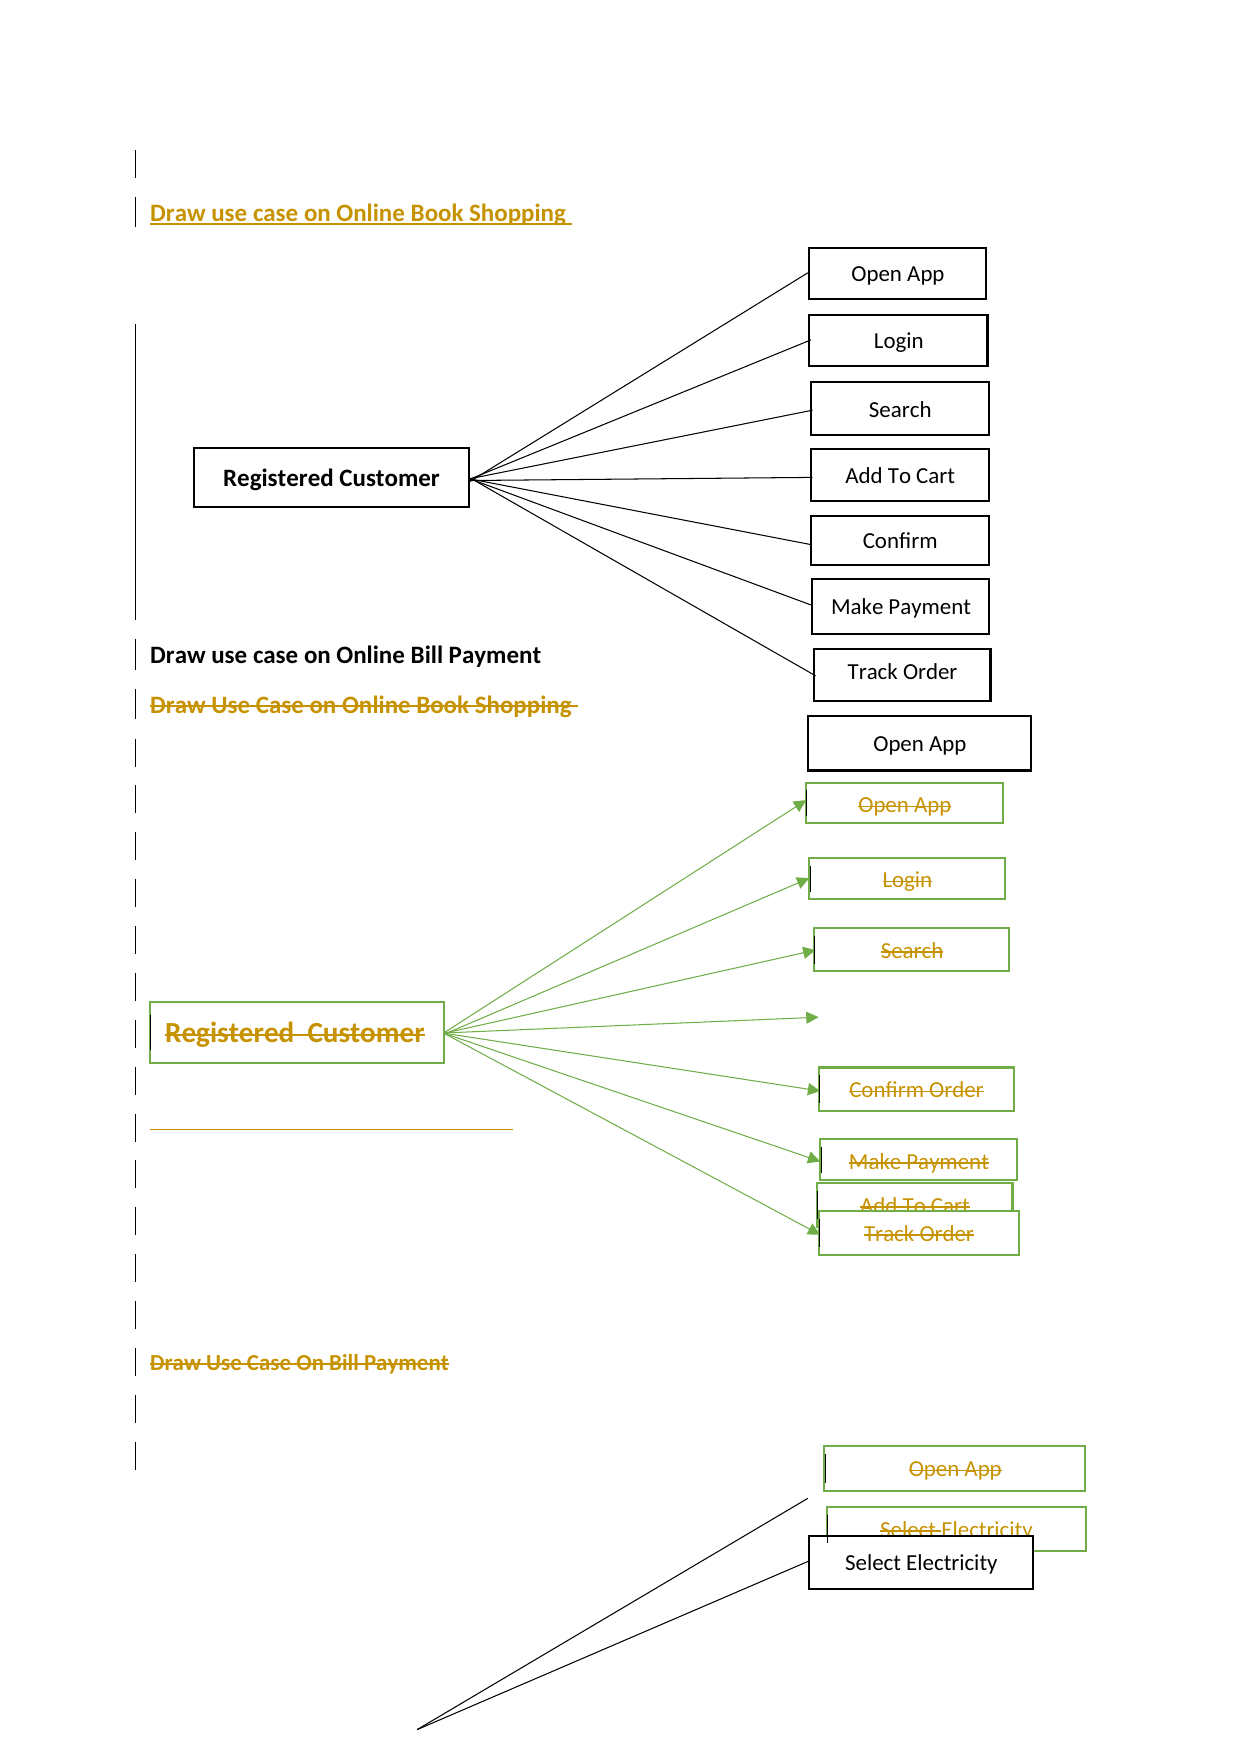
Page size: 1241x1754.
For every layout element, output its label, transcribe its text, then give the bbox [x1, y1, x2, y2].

text Draw use case on Online Bill Payment [755, 639, 1090, 670]
text Draw use case on Online Bill Payment [150, 639, 802, 670]
